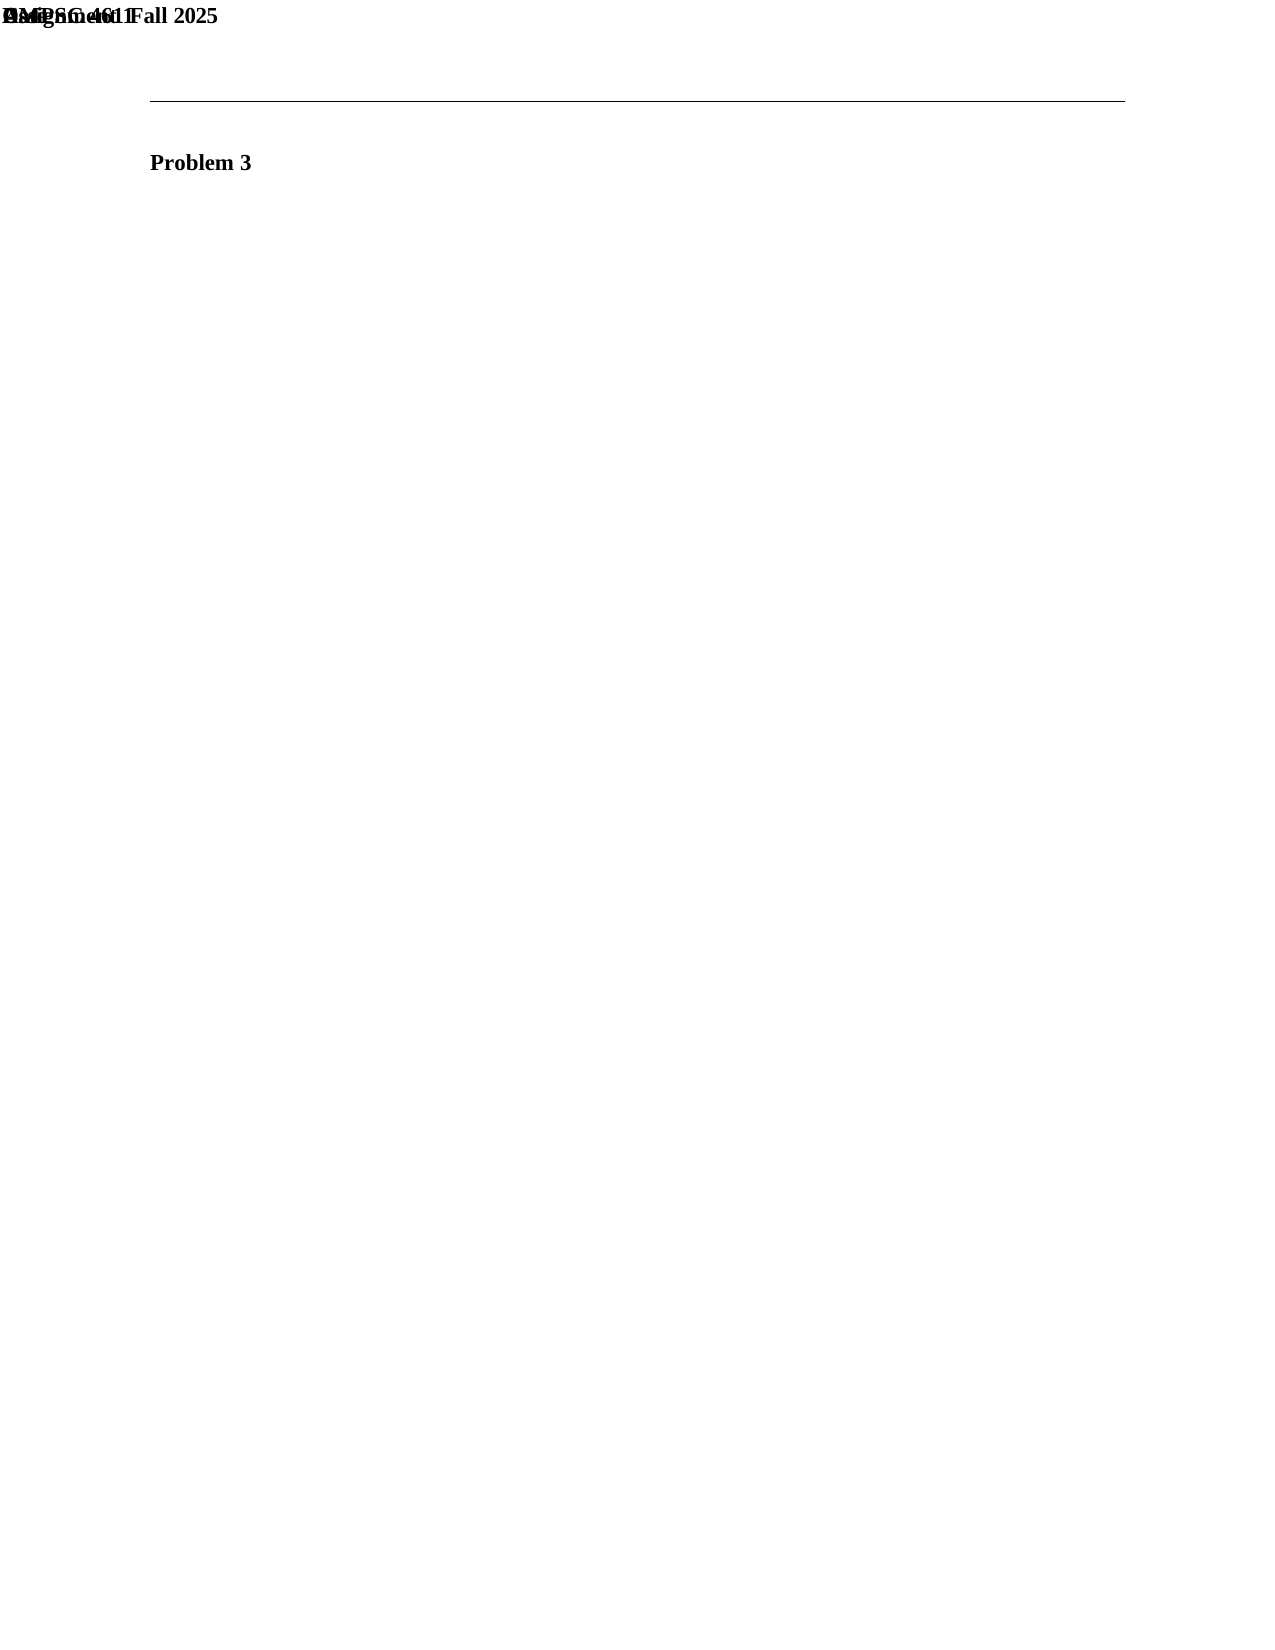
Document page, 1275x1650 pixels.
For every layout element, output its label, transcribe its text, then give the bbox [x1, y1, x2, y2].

text Problem 3 [150, 149, 1125, 176]
